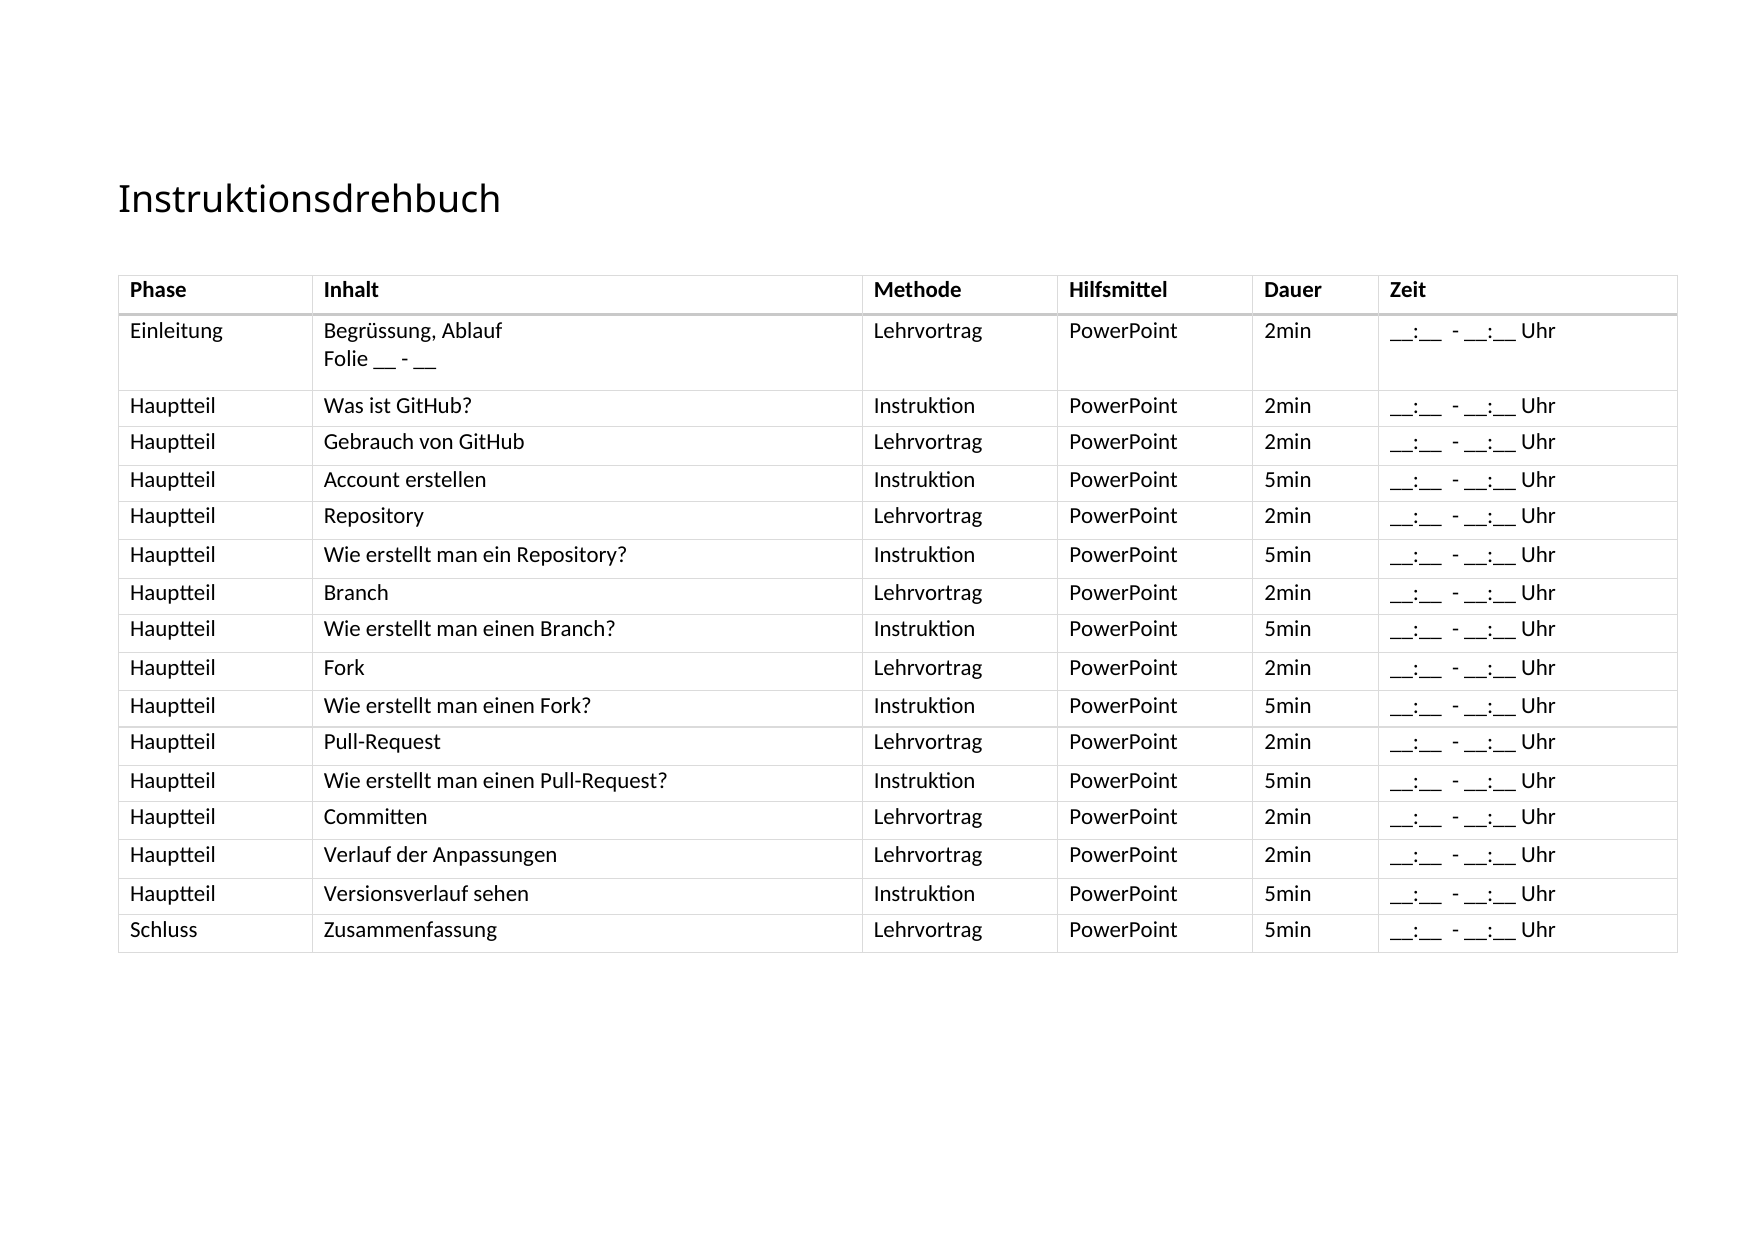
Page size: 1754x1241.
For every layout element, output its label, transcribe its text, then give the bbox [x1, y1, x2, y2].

table_cell PowerPoint [1058, 579, 1252, 613]
table_cell 5min [1253, 540, 1378, 577]
table_cell 2min [1253, 427, 1378, 464]
table_cell __:__ - __:__ Uhr [1379, 316, 1677, 390]
table_cell Instruktion [863, 466, 1057, 501]
table_cell Instruktion [863, 391, 1057, 426]
table_cell __:__ - __:__ Uhr [1379, 879, 1677, 914]
table_cell Hauptteil [119, 879, 312, 914]
table_cell Gebrauch von GitHub [313, 427, 862, 464]
table_cell __:__ - __:__ Uhr [1379, 840, 1677, 878]
table_cell 2min [1253, 653, 1378, 690]
table_cell __:__ - __:__ Uhr [1379, 653, 1677, 690]
table_cell Lehrvortrag [863, 579, 1057, 613]
table_cell Was ist GitHub? [313, 391, 862, 426]
table_cell Zusammenfassung [313, 915, 862, 952]
table_cell Instruktion [863, 615, 1057, 652]
table_cell __:__ - __:__ Uhr [1379, 915, 1677, 952]
table_cell Lehrvortrag [863, 728, 1057, 765]
table_cell Lehrvortrag [863, 427, 1057, 464]
table_cell Committen [313, 802, 862, 839]
table_cell 5min [1253, 915, 1378, 952]
table_cell Hauptteil [119, 691, 312, 726]
table_cell Wie erstellt man einen Branch? [313, 615, 862, 652]
table_header Zeit [1379, 276, 1677, 313]
table_header Dauer [1253, 276, 1378, 313]
table_cell PowerPoint [1058, 502, 1252, 539]
table_cell Wie erstellt man einen Pull-Request? [313, 766, 862, 801]
table_cell Instruktion [863, 766, 1057, 801]
table_cell Instruktion [863, 879, 1057, 914]
table_cell PowerPoint [1058, 615, 1252, 652]
table_header Inhalt [313, 276, 862, 313]
table_cell Wie erstellt man ein Repository? [313, 540, 862, 577]
table_cell 2min [1253, 802, 1378, 839]
table_cell Hauptteil [119, 540, 312, 577]
table_cell Hauptteil [119, 615, 312, 652]
table_cell Instruktion [863, 691, 1057, 726]
table_cell PowerPoint [1058, 728, 1252, 765]
table_cell __:__ - __:__ Uhr [1379, 728, 1677, 765]
table_cell Hauptteil [119, 802, 312, 839]
table_cell Hauptteil [119, 653, 312, 690]
table_cell Hauptteil [119, 579, 312, 613]
table_cell 5min [1253, 691, 1378, 726]
table_cell __:__ - __:__ Uhr [1379, 502, 1677, 539]
table_header Phase [119, 276, 312, 313]
table_cell PowerPoint [1058, 879, 1252, 914]
table_cell 2min [1253, 502, 1378, 539]
table_cell __:__ - __:__ Uhr [1379, 802, 1677, 839]
table_cell 5min [1253, 879, 1378, 914]
table_cell Fork [313, 653, 862, 690]
table_cell Begrüssung, Ablauf Folie __ - __ [313, 316, 862, 390]
table_header Methode [863, 276, 1057, 313]
table_cell Einleitung [119, 316, 312, 390]
table_cell Schluss [119, 915, 312, 952]
table_header Hilfsmittel [1058, 276, 1252, 313]
table_cell __:__ - __:__ Uhr [1379, 579, 1677, 613]
table_cell __:__ - __:__ Uhr [1379, 615, 1677, 652]
table_cell Lehrvortrag [863, 802, 1057, 839]
table_cell 2min [1253, 579, 1378, 613]
table_cell 5min [1253, 615, 1378, 652]
subtitle Instruktionsdrehbuch [118, 173, 1606, 224]
table_cell PowerPoint [1058, 915, 1252, 952]
table_cell Lehrvortrag [863, 840, 1057, 878]
table_cell Account erstellen [313, 466, 862, 501]
table_cell Hauptteil [119, 427, 312, 464]
table_cell PowerPoint [1058, 840, 1252, 878]
table_cell Lehrvortrag [863, 502, 1057, 539]
table_cell Lehrvortrag [863, 653, 1057, 690]
table_cell Hauptteil [119, 840, 312, 878]
table_cell Hauptteil [119, 466, 312, 501]
table_cell Hauptteil [119, 502, 312, 539]
table_cell Hauptteil [119, 391, 312, 426]
table_cell Repository [313, 502, 862, 539]
table_cell Branch [313, 579, 862, 613]
table_cell Wie erstellt man einen Fork? [313, 691, 862, 726]
table_cell __:__ - __:__ Uhr [1379, 540, 1677, 577]
table_cell Verlauf der Anpassungen [313, 840, 862, 878]
table_cell PowerPoint [1058, 802, 1252, 839]
table_cell __:__ - __:__ Uhr [1379, 691, 1677, 726]
table_cell 2min [1253, 391, 1378, 426]
table_cell PowerPoint [1058, 766, 1252, 801]
table_cell PowerPoint [1058, 653, 1252, 690]
table_cell __:__ - __:__ Uhr [1379, 391, 1677, 426]
table_cell Lehrvortrag [863, 316, 1057, 390]
table_cell Hauptteil [119, 728, 312, 765]
table_cell PowerPoint [1058, 391, 1252, 426]
table_cell PowerPoint [1058, 466, 1252, 501]
table_cell Versionsverlauf sehen [313, 879, 862, 914]
table_cell PowerPoint [1058, 427, 1252, 464]
table_cell PowerPoint [1058, 540, 1252, 577]
table_cell PowerPoint [1058, 691, 1252, 726]
table_cell 5min [1253, 766, 1378, 801]
table_cell PowerPoint [1058, 316, 1252, 390]
table_cell __:__ - __:__ Uhr [1379, 466, 1677, 501]
table_cell __:__ - __:__ Uhr [1379, 766, 1677, 801]
table_cell Hauptteil [119, 766, 312, 801]
table_cell Instruktion [863, 540, 1057, 577]
table_cell 2min [1253, 728, 1378, 765]
table_cell 5min [1253, 466, 1378, 501]
table_cell Pull-Request [313, 728, 862, 765]
table_cell Lehrvortrag [863, 915, 1057, 952]
table_cell __:__ - __:__ Uhr [1379, 427, 1677, 464]
table_cell 2min [1253, 840, 1378, 878]
table_cell 2min [1253, 316, 1378, 390]
